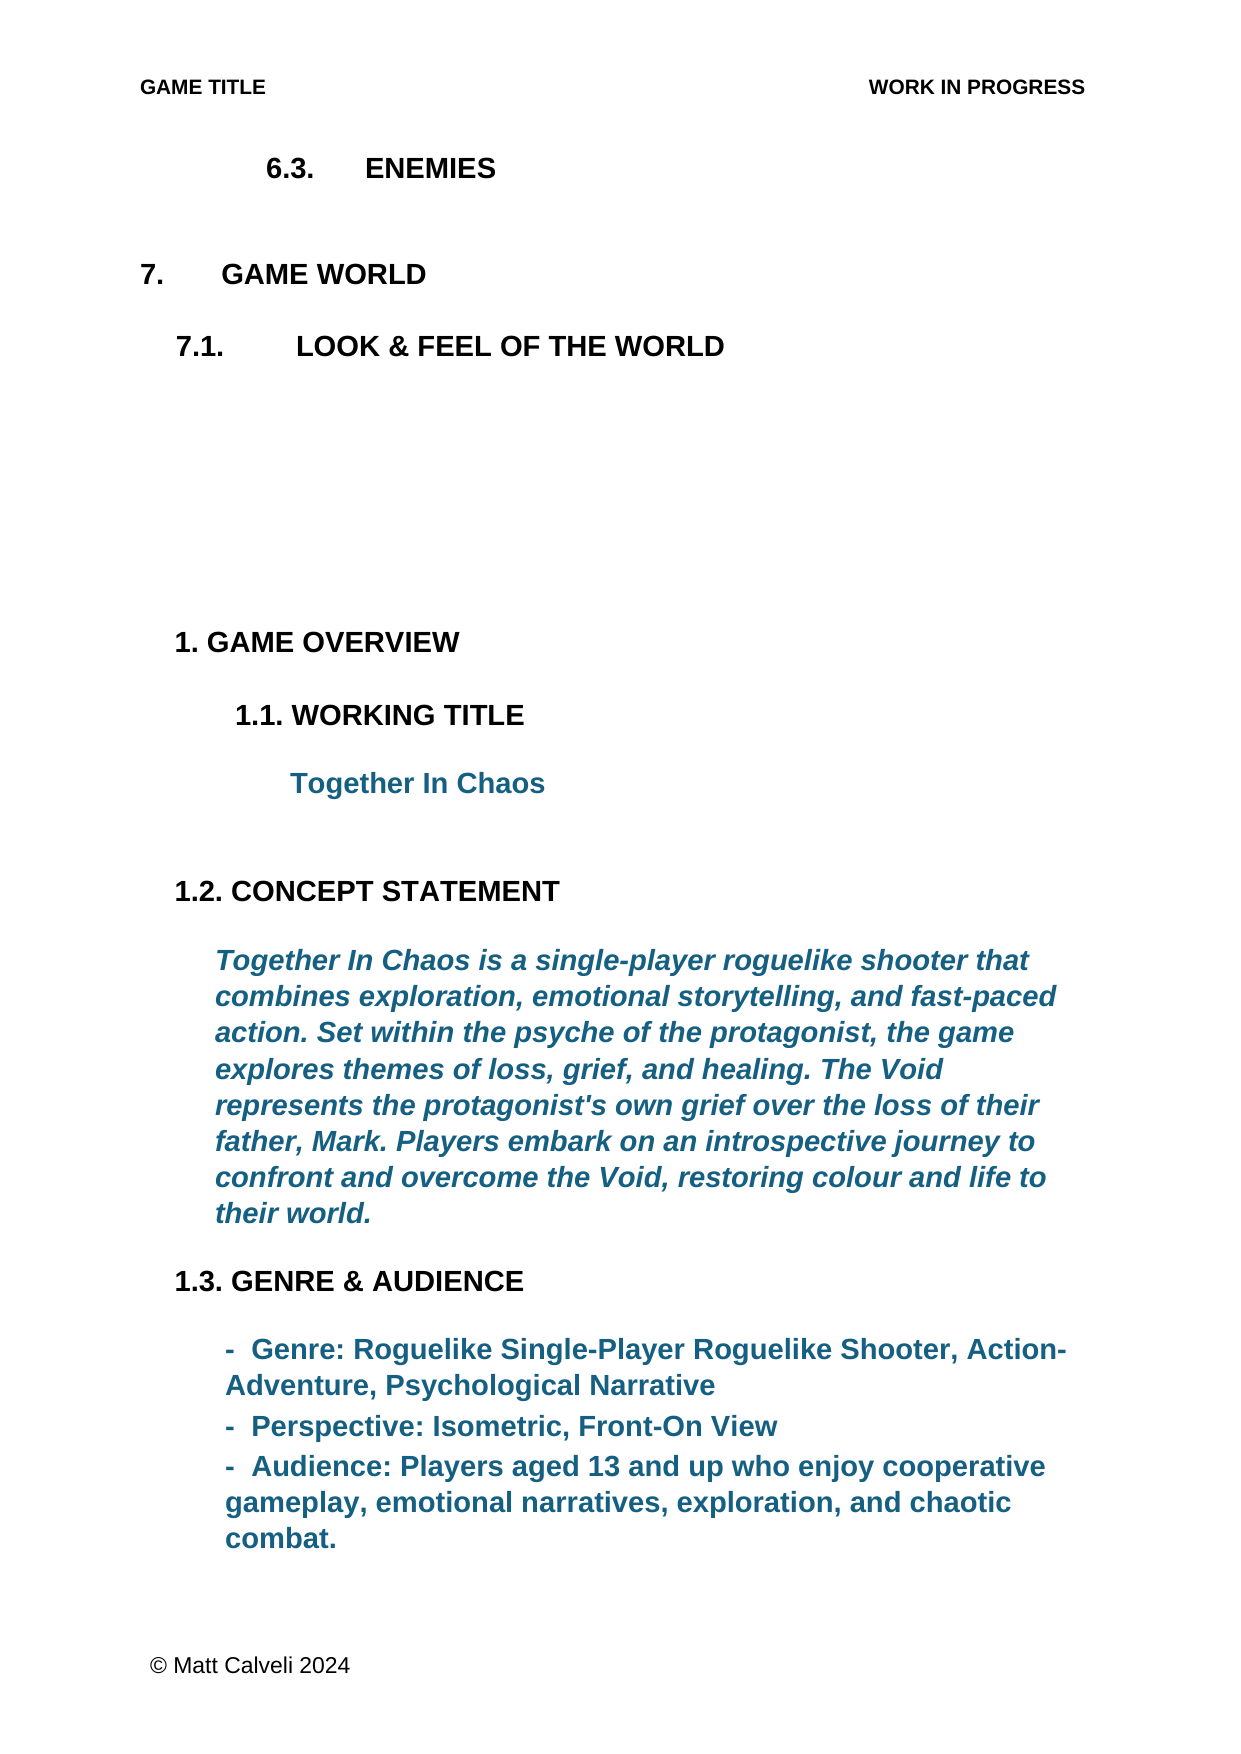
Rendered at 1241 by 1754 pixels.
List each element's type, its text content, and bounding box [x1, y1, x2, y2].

subtitle 1.3. GENRE & AUDIENCE [149, 1264, 1091, 1298]
text - Audience: Players aged 13 and up who enjoy cooperative gameplay, emotional narratives, exploration, and chaotic combat. [225, 1449, 1091, 1555]
text - Genre: Roguelike Single-Player Roguelike Shooter, Action-Adventure, Psychological Narrative [225, 1332, 1091, 1402]
text 7.1. LOOK & FEEL OF THE WORLD [140, 329, 1091, 362]
text 6.3. ENEMIES [181, 151, 1091, 184]
subtitle 1. GAME OVERVIEW [149, 625, 1091, 659]
text Together In Chaos is a single-player roguelike shooter that combines exploration, emotional storytelling, and fast-paced action. Set within the psyche of the protagonist, the game explores themes of loss, grief, and healing. The Void represents the protagonist's own grief over the loss of their father, Mark. Players embark on an introspective journey to confront and overcome the Void, restoring colour and life to their world. [215, 943, 1091, 1230]
text Together In Chaos [225, 766, 1091, 799]
text 1.1. WORKING TITLE [149, 698, 1091, 731]
text - Perspective: Isometric, Front-On View [225, 1408, 1091, 1442]
subtitle 1.2. CONCEPT STATEMENT [149, 874, 1091, 907]
